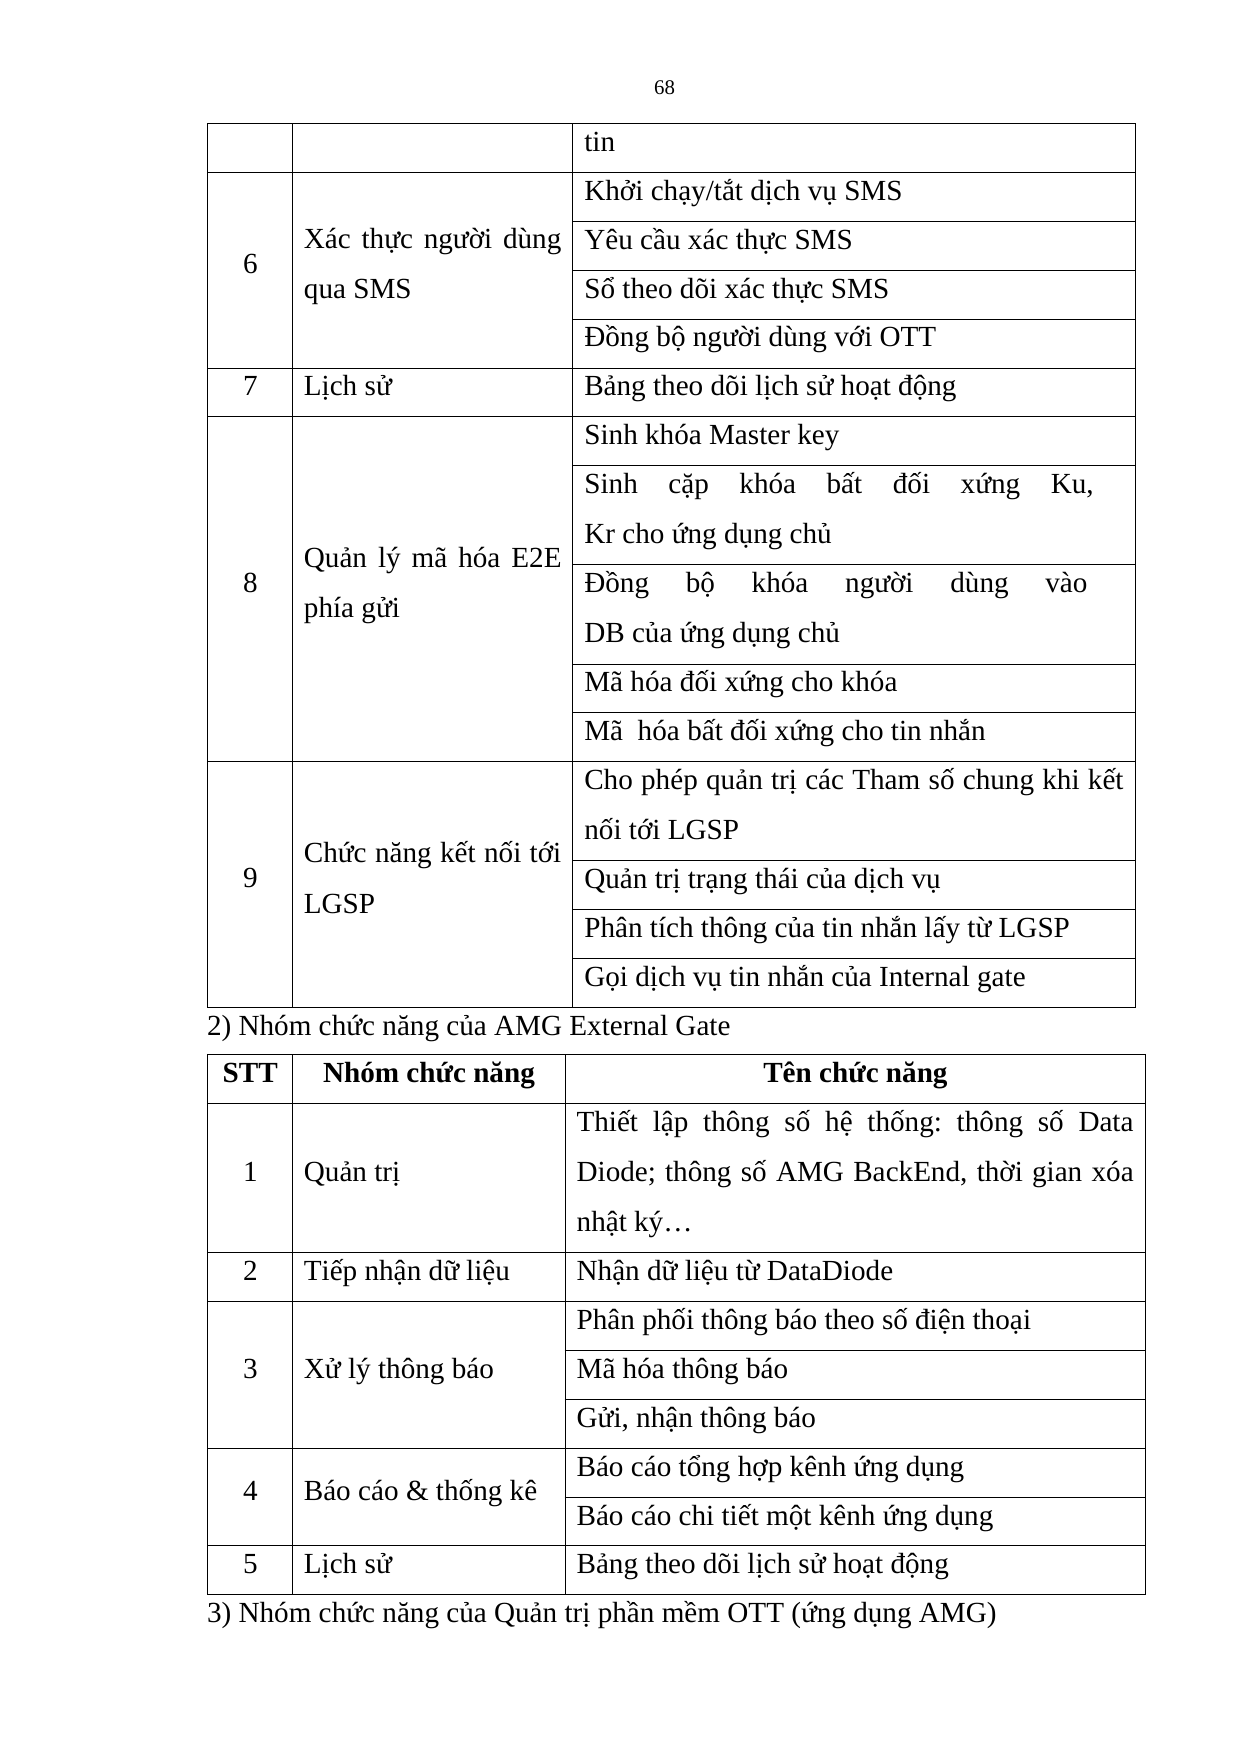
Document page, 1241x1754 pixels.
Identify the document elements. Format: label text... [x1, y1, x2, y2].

table_header STT [208, 1055, 292, 1103]
table_cell Khởi chạy/tắt dịch vụ SMS [573, 173, 1135, 221]
table_header Tên chức năng [566, 1055, 1145, 1103]
table_cell 5 [208, 1546, 292, 1594]
table_header Nhóm chức năng [293, 1055, 565, 1103]
table_cell 8 [208, 417, 292, 761]
table_cell Xác thực người dùng qua SMS [293, 173, 572, 367]
table_cell Bảng theo dõi lịch sử hoạt động [566, 1546, 1145, 1594]
table_cell Xử lý thông báo [293, 1302, 565, 1448]
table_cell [573, 124, 1135, 172]
table_cell Mã hóa thông báo [566, 1351, 1145, 1399]
table_cell Yêu cầu xác thực SMS [573, 222, 1135, 270]
table_cell Gọi dịch vụ tin nhắn của Internal gate [573, 959, 1135, 1007]
table_cell 9 [208, 762, 292, 1007]
table_cell Bảng theo dõi lịch sử hoạt động [573, 369, 1135, 416]
table_cell Sinh khóa Master key [573, 417, 1135, 465]
table_cell Đồng bộ người dùng với OTT [573, 320, 1135, 367]
table_cell Quản trị trạng thái của dịch vụ [573, 861, 1135, 909]
table_cell Lịch sử [293, 369, 572, 416]
table_cell Báo cáo tổng hợp kênh ứng dụng [566, 1449, 1145, 1497]
table_cell Chức năng kết nối tới LGSP [293, 762, 572, 1007]
table_cell Đồng bộ khóa người dùng vào DB của ứng dụng chủ [573, 565, 1135, 663]
table_cell Sinh cặp khóa bất đối xứng Ku, Kr cho ứng dụng chủ [573, 466, 1135, 564]
table_cell 7 [208, 369, 292, 416]
table_cell 2 [208, 1253, 292, 1301]
table_cell 6 [208, 173, 292, 367]
table_cell Mã hóa đối xứng cho khóa [573, 665, 1135, 712]
table_cell Cho phép quản trị các Tham số chung khi kết nối tới LGSP [573, 762, 1135, 860]
table_cell Quản lý mã hóa E2E phía gửi [293, 417, 572, 761]
table_cell Báo cáo & thống kê [293, 1449, 565, 1545]
table_cell Tiếp nhận dữ liệu [293, 1253, 565, 1301]
table_cell Thiết lập thông số hệ thống: thông số Data Diode; thông số AMG BackEnd, thời gian xóa nhật ký… [566, 1104, 1145, 1252]
table_cell Phân tích thông của tin nhắn lấy từ LGSP [573, 910, 1135, 958]
table_cell Lịch sử [293, 1546, 565, 1594]
table_cell Mã hóa bất đối xứng cho tin nhắn [573, 713, 1135, 761]
table_cell Quản trị [293, 1104, 565, 1252]
table_cell Phân phối thông báo theo số điện thoại [566, 1302, 1145, 1350]
text 2) Nhóm chức năng của AMG External Gate [207, 1008, 1152, 1041]
table_cell Gửi, nhận thông báo [566, 1400, 1145, 1448]
text 3) Nhóm chức năng của Quản trị phần mềm OTT (ứng dụng AMG) [207, 1595, 1152, 1629]
table_cell Nhận dữ liệu từ DataDiode [566, 1253, 1145, 1301]
table_cell 4 [208, 1449, 292, 1545]
table_cell Sổ theo dõi xác thực SMS [573, 271, 1135, 318]
table_cell 1 [208, 1104, 292, 1252]
table_cell 3 [208, 1302, 292, 1448]
table_cell Báo cáo chi tiết một kênh ứng dụng [566, 1498, 1145, 1545]
